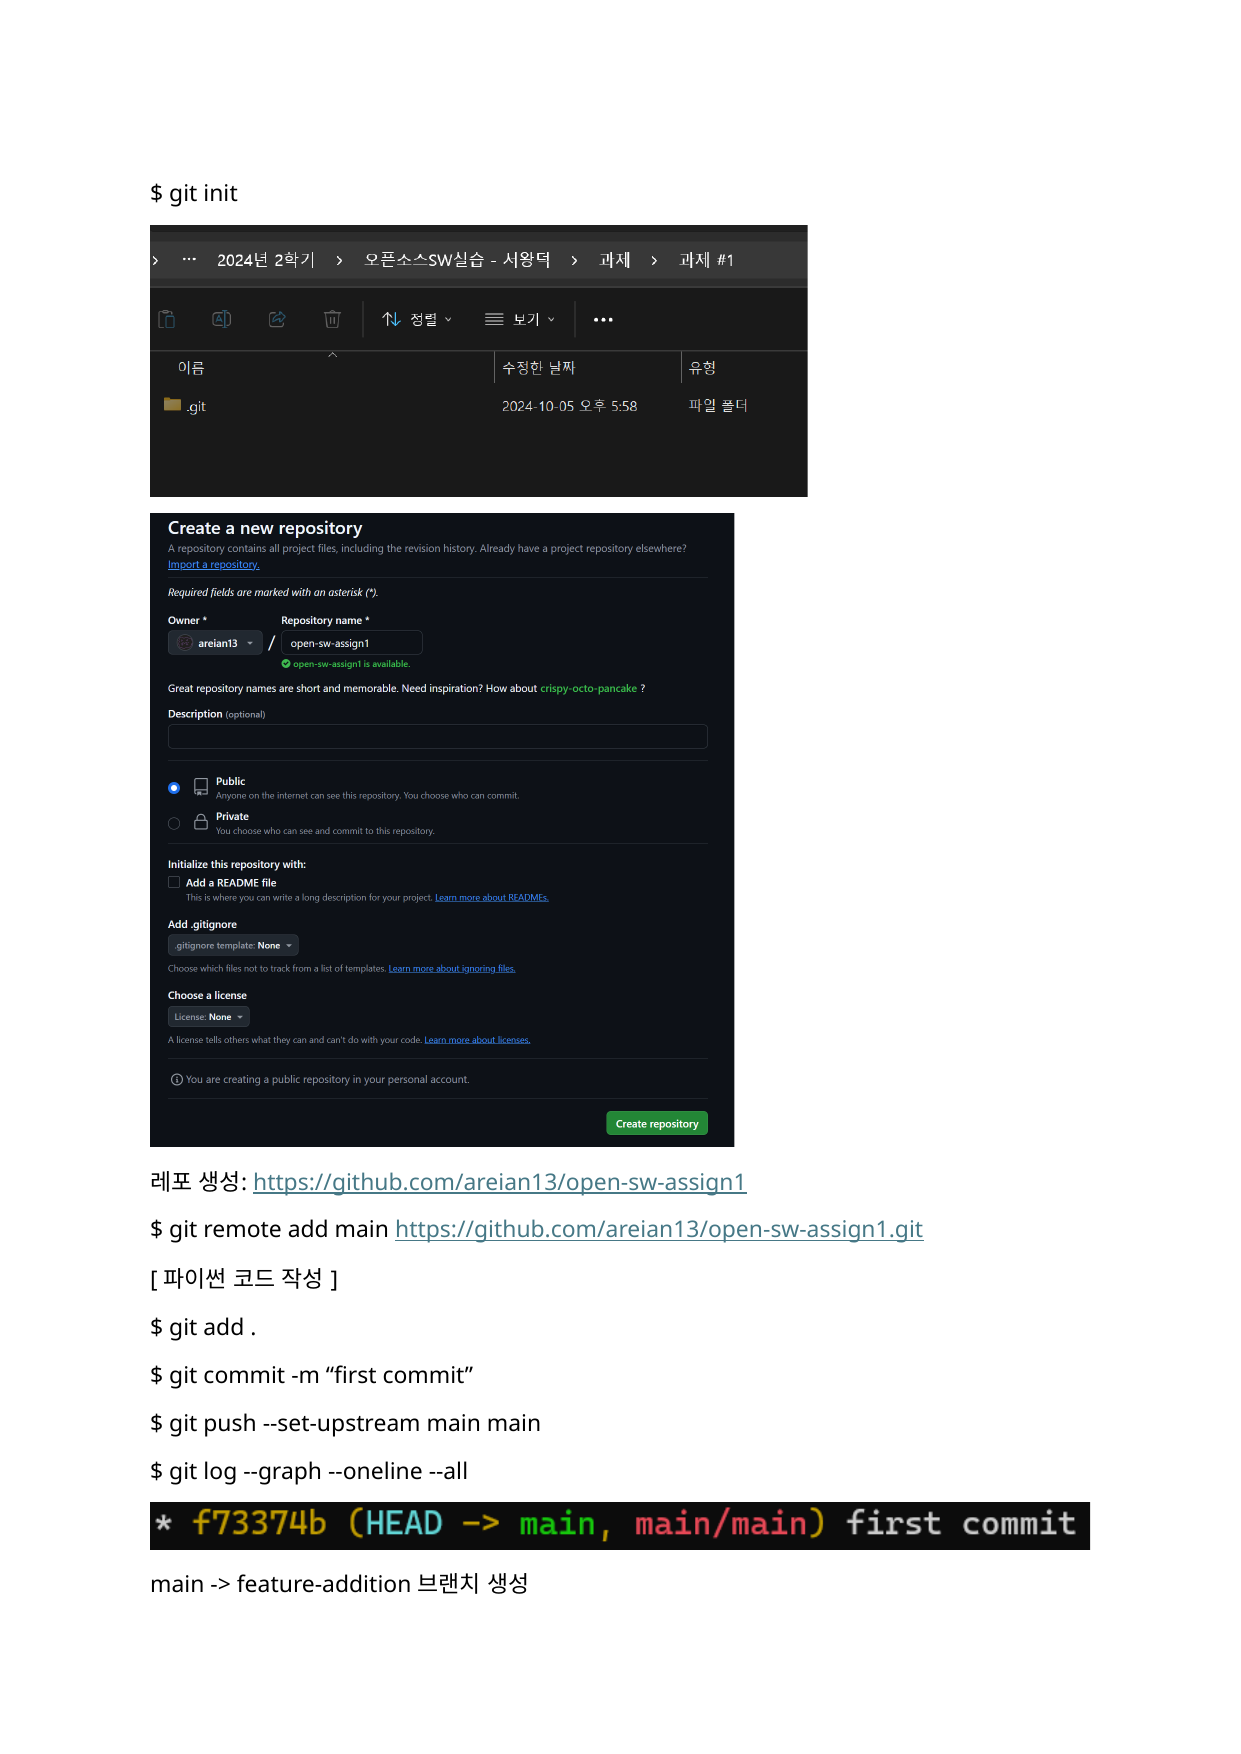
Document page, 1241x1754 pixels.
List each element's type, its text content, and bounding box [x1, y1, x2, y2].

text $ git remote add main https://github.com/areian13/open-sw-assign1.git [150, 1213, 1090, 1244]
picture [150, 513, 735, 1147]
text $ git log --graph --oneline --all [150, 1455, 1090, 1486]
text $ git init [150, 177, 1090, 208]
text $ git add . [150, 1311, 1090, 1342]
text 레포 생성: https://github.com/areian13/open-sw-assign1 [150, 1163, 1090, 1197]
text [ 파이썬 코드 작성 ] [150, 1261, 1090, 1294]
text $ git commit -m “first commit” [150, 1359, 1090, 1390]
text main -> feature-addition 브랜치 생성 [150, 1566, 1090, 1599]
picture [150, 1502, 1091, 1550]
text $ git push --set-upstream main main [150, 1407, 1090, 1438]
picture [150, 225, 808, 497]
